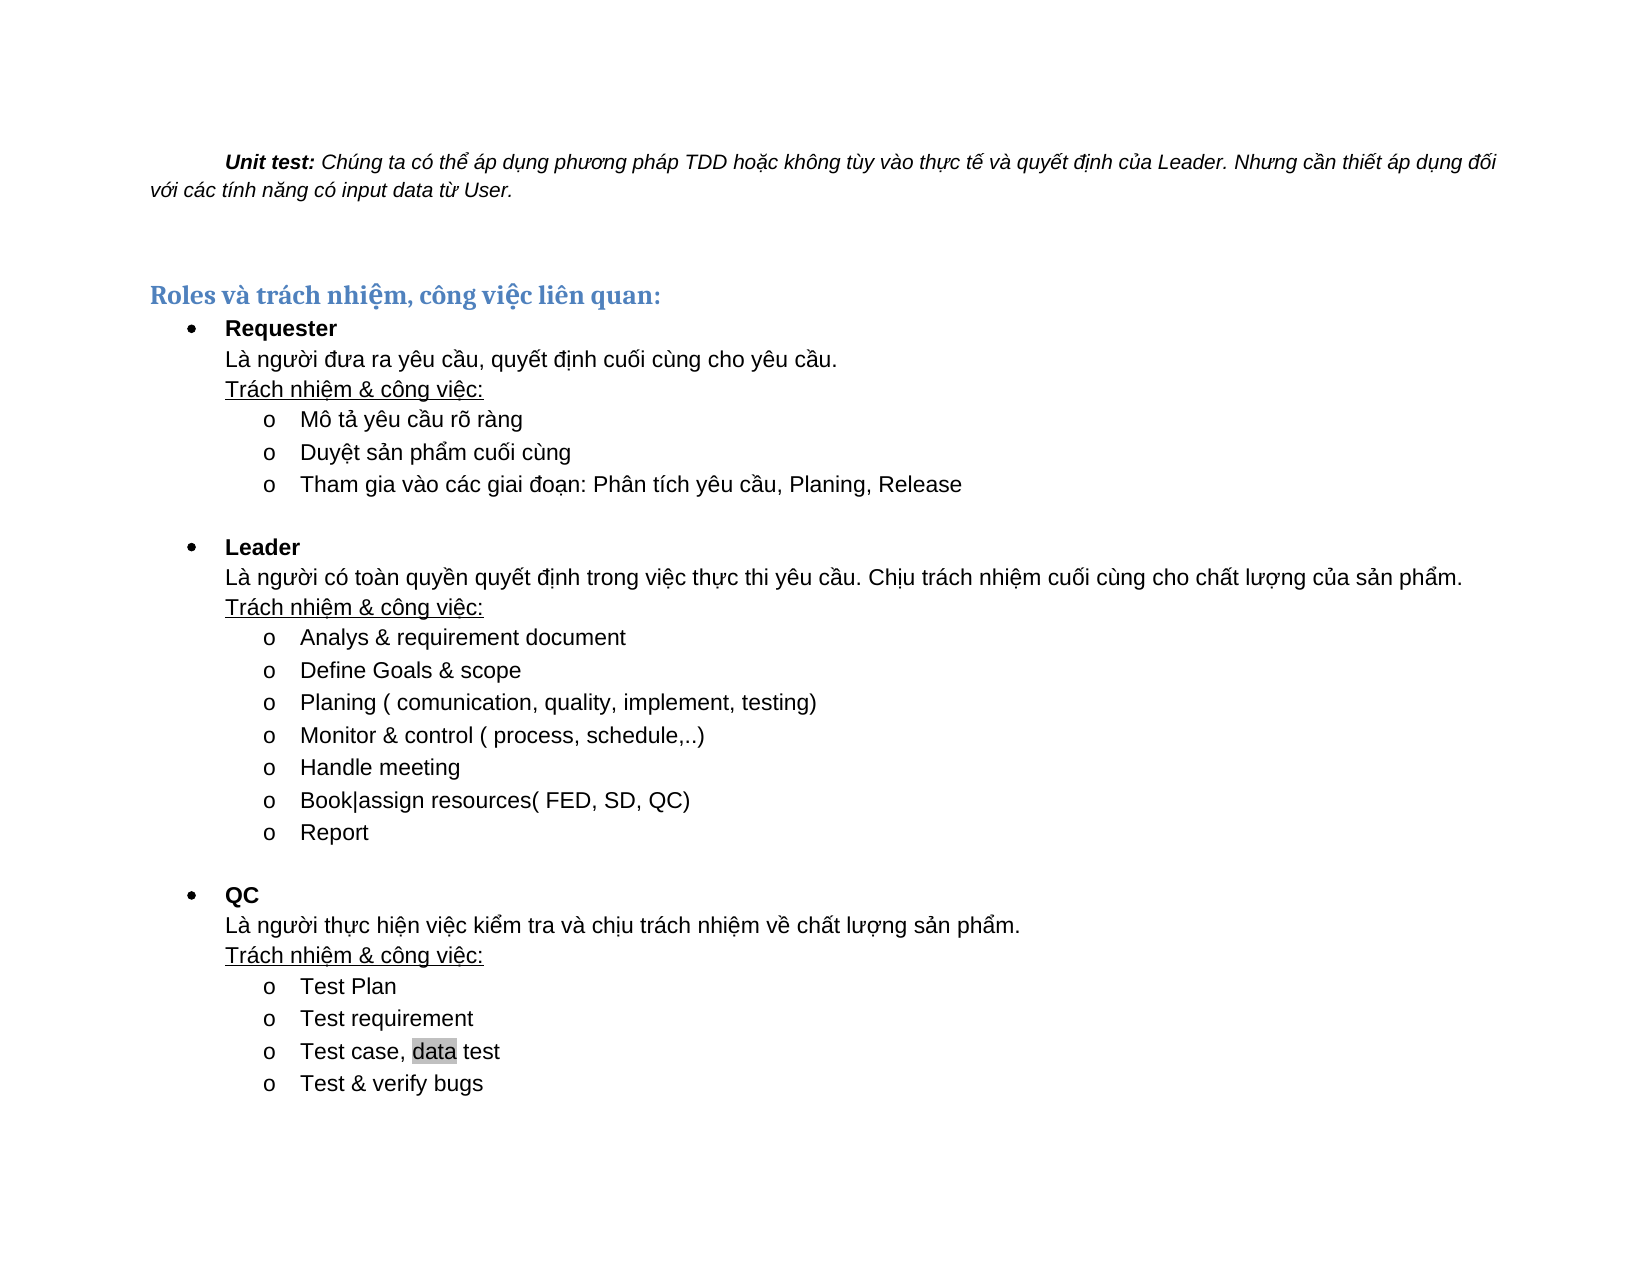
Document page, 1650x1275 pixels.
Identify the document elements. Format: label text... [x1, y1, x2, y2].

list Test requirement [262, 1005, 1500, 1033]
list Requester [187, 315, 1500, 342]
list Là người thực hiện việc kiểm tra và chịu trách nhiệm về chất lượng sản phẩm. [225, 912, 1500, 939]
list Là người có toàn quyền quyết định trong việc thực thi yêu cầu. Chịu trách nhiệm cuối cùng cho chất lượng của sản phẩm. [225, 564, 1500, 590]
list Tham gia vào các giai đoạn: Phân tích yêu cầu, Planing, Release [262, 471, 1500, 499]
list Analys & requirement document [262, 624, 1500, 653]
list Book|assign resources( FED, SD, QC) [262, 787, 1500, 815]
text Unit test: Chúng ta có thể áp dụng phương pháp TDD hoặc không tùy vào thực tế và quyết định của Leader. Nhưng cần thiết áp dụng đối với các tính năng có input data từ User. [150, 150, 1500, 201]
list Test case, data test [262, 1038, 1500, 1066]
subtitle Roles và trách nhiệm, công việc liên quan: [150, 280, 1500, 311]
list Trách nhiệm & công việc: [225, 942, 1500, 969]
list Duyệt sản phẩm cuối cùng [262, 438, 1500, 467]
list Trách nhiệm & công việc: [225, 594, 1500, 621]
list Là người đưa ra yêu cầu, quyết định cuối cùng cho yêu cầu. [225, 346, 1500, 372]
list Report [262, 819, 1500, 848]
list Define Goals & scope [262, 657, 1500, 685]
list Mô tả yêu cầu rõ ràng [262, 406, 1500, 434]
list Handle meeting [262, 754, 1500, 783]
list Leader [187, 534, 1500, 560]
list Monitor & control ( process, schedule,..) [262, 722, 1500, 750]
list Test & verify bugs [262, 1070, 1500, 1098]
list Test Plan [262, 973, 1500, 1001]
list Planing ( comunication, quality, implement, testing) [262, 689, 1500, 718]
list QC [187, 882, 1500, 908]
list Trách nhiệm & công việc: [225, 376, 1500, 402]
